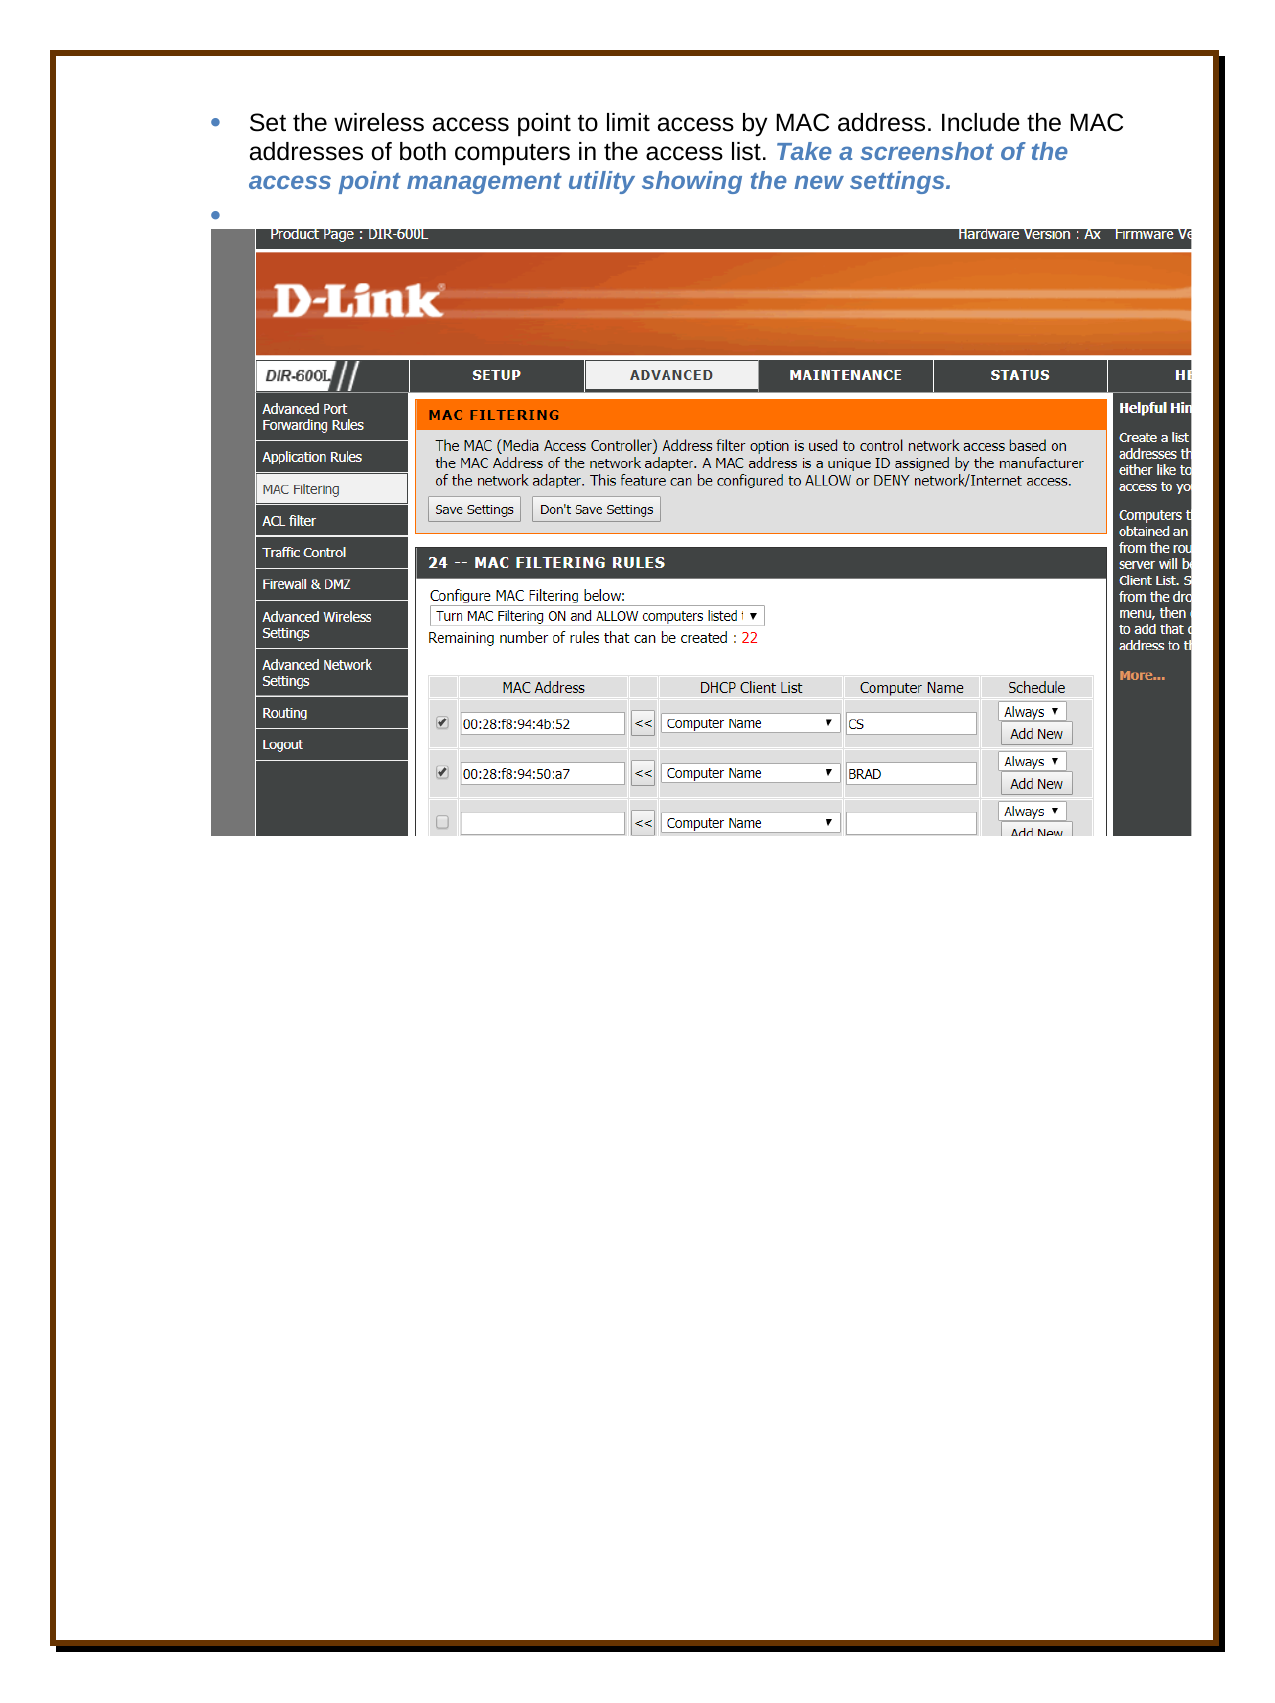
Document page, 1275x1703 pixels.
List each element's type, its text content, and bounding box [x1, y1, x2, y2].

list Set the wireless access point to limit access by MAC address. Include the MAC addresses of both computers in the access list. Take a screenshot of the access point management utility showing the new settings. [211, 108, 1148, 194]
picture [211, 229, 1192, 836]
